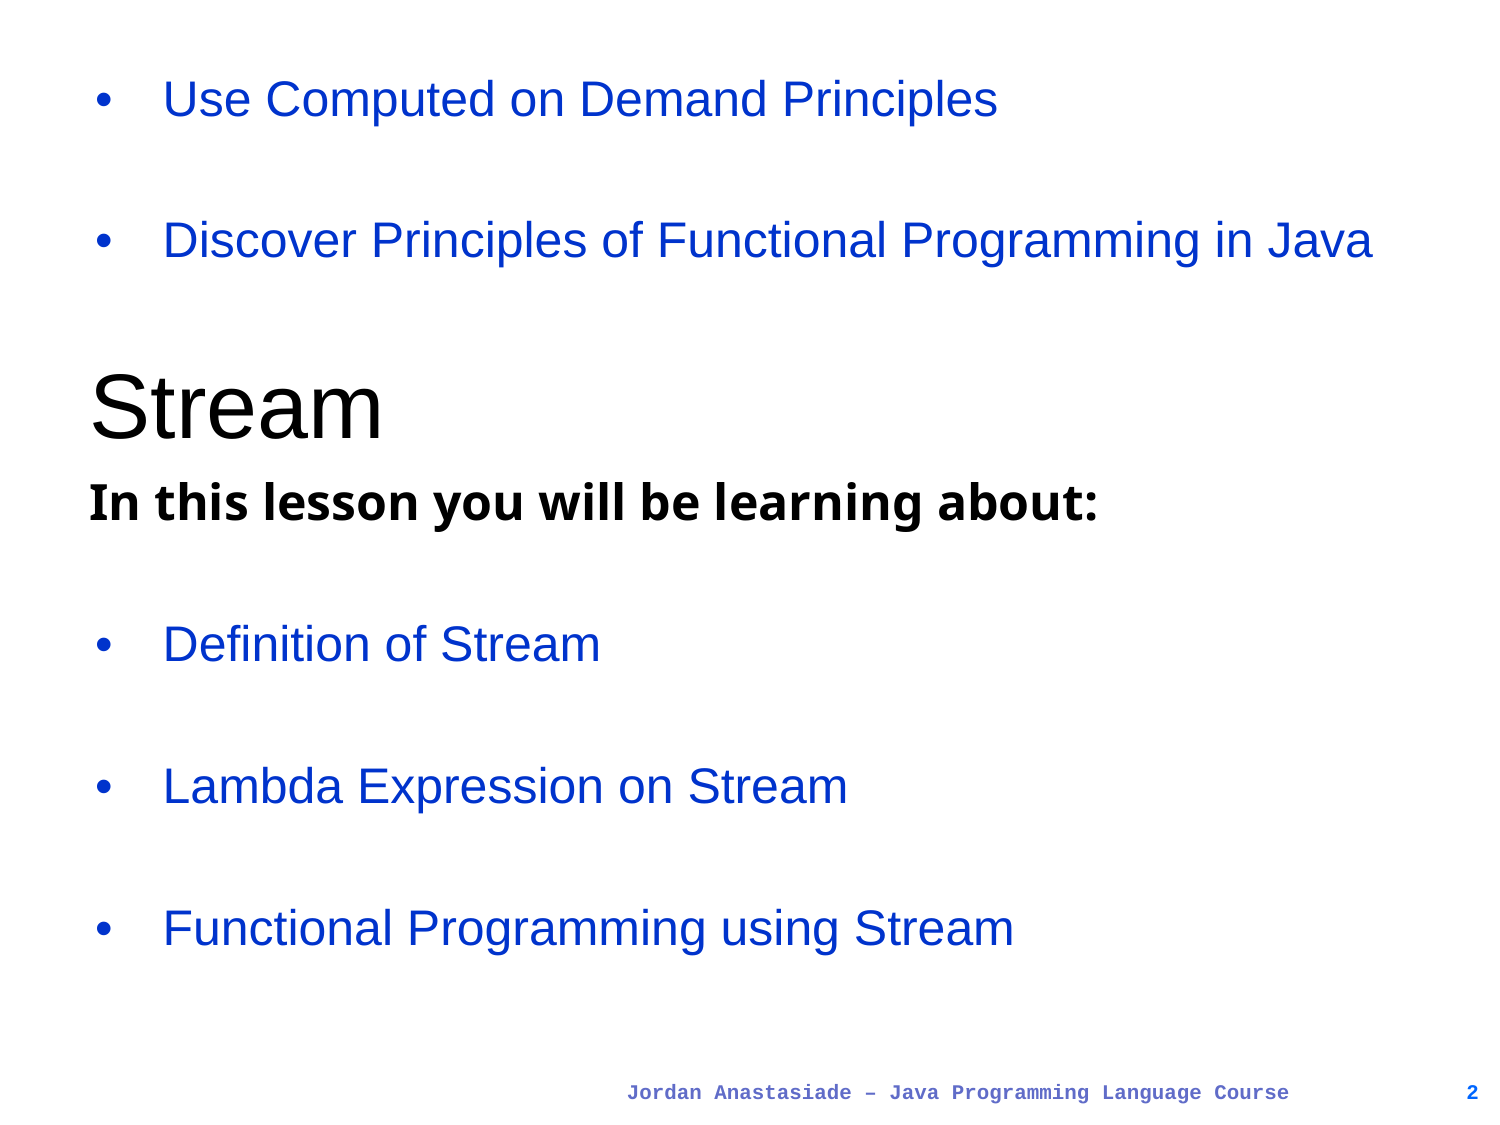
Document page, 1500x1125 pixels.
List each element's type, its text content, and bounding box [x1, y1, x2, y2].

list Lambda Expression on Stream [95, 756, 1478, 814]
text In this lesson you will be learning about: [89, 467, 1478, 536]
list Use Computed on Demand Principles [95, 69, 1478, 127]
list Functional Programming using Stream [95, 898, 1478, 956]
list Discover Principles of Functional Programming in Java [95, 211, 1478, 268]
text Stream [89, 353, 1478, 458]
list Definition of Stream [95, 614, 1478, 672]
